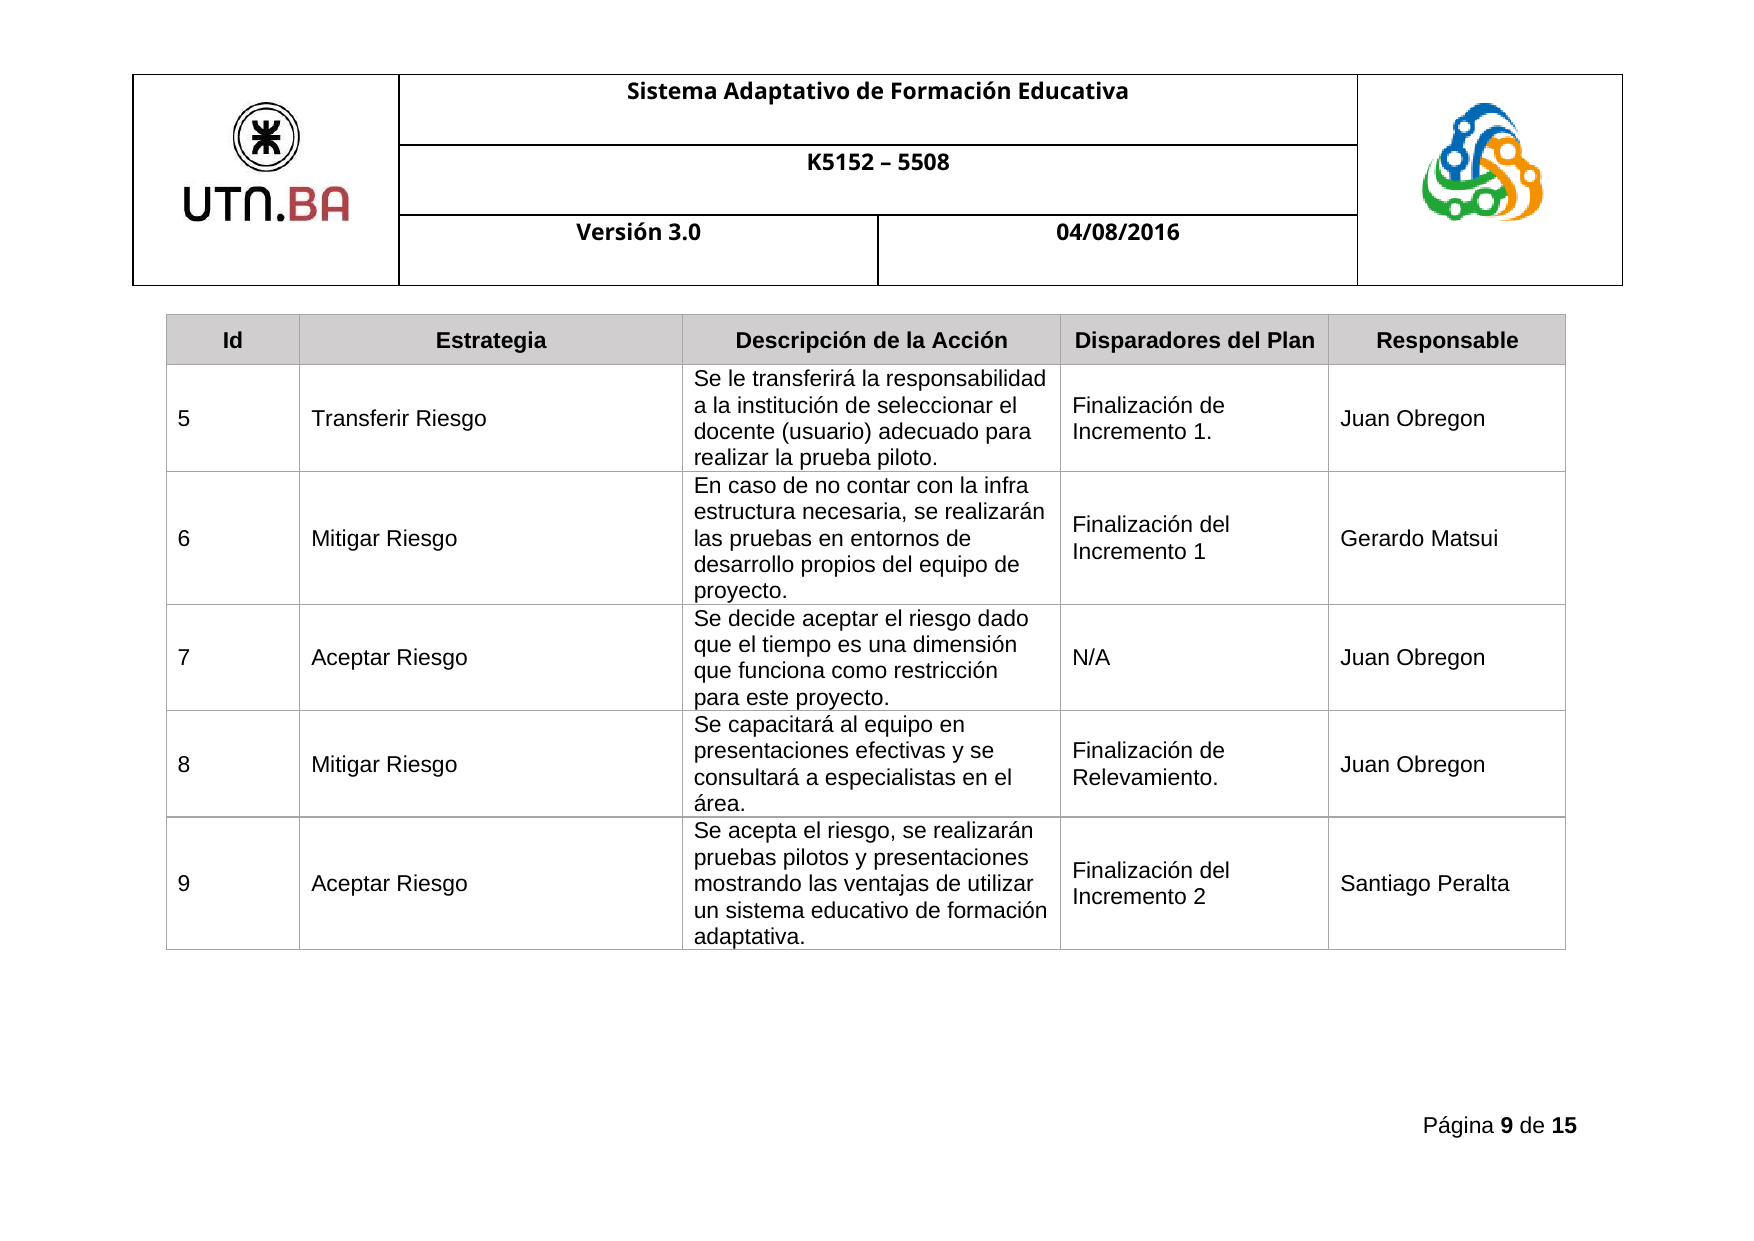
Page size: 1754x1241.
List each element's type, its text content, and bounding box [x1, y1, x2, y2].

table_cell 5 [167, 365, 299, 471]
table_cell 7 [167, 605, 299, 710]
table_cell 9 [167, 818, 299, 949]
table_header Disparadores del Plan [1061, 315, 1328, 364]
table_cell En caso de no contar con la infra estructura necesaria, se realizarán las pruebas en entornos de desarrollo propios del equipo de proyecto. [683, 472, 1060, 603]
table_cell Juan Obregon [1329, 711, 1565, 816]
table_cell Finalización del Incremento 2 [1061, 818, 1328, 949]
table_cell N/A [1061, 605, 1328, 710]
table_cell Se acepta el riesgo, se realizarán pruebas pilotos y presentaciones mostrando las ventajas de utilizar un sistema educativo de formación adaptativa. [683, 818, 1060, 949]
table_cell Santiago Peralta [1329, 818, 1565, 949]
table_cell Aceptar Riesgo [300, 605, 682, 710]
table_cell Aceptar Riesgo [300, 818, 682, 949]
table_cell Gerardo Matsui [1329, 472, 1565, 603]
table_header Estrategia [300, 315, 682, 364]
table_cell 6 [167, 472, 299, 603]
table_cell Se capacitará al equipo en presentaciones efectivas y se consultará a especialistas en el área. [683, 711, 1060, 816]
table_cell Juan Obregon [1329, 365, 1565, 471]
table_cell 8 [167, 711, 299, 816]
table_cell Finalización de Relevamiento. [1061, 711, 1328, 816]
table_header Descripción de la Acción [683, 315, 1060, 364]
table_cell Mitigar Riesgo [300, 472, 682, 603]
table_cell Finalización del Incremento 1 [1061, 472, 1328, 603]
table_cell Transferir Riesgo [300, 365, 682, 471]
table_cell Finalización de Incremento 1. [1061, 365, 1328, 471]
table_cell Se decide aceptar el riesgo dado que el tiempo es una dimensión que funciona como restricción para este proyecto. [683, 605, 1060, 710]
table_header Responsable [1329, 315, 1565, 364]
table_header Id [167, 315, 299, 364]
table_cell Se le transferirá la responsabilidad a la institución de seleccionar el docente (usuario) adecuado para realizar la prueba piloto. [683, 365, 1060, 471]
table_cell Mitigar Riesgo [300, 711, 682, 816]
table_cell Juan Obregon [1329, 605, 1565, 710]
picture [182, 101, 350, 222]
picture [1405, 99, 1567, 223]
